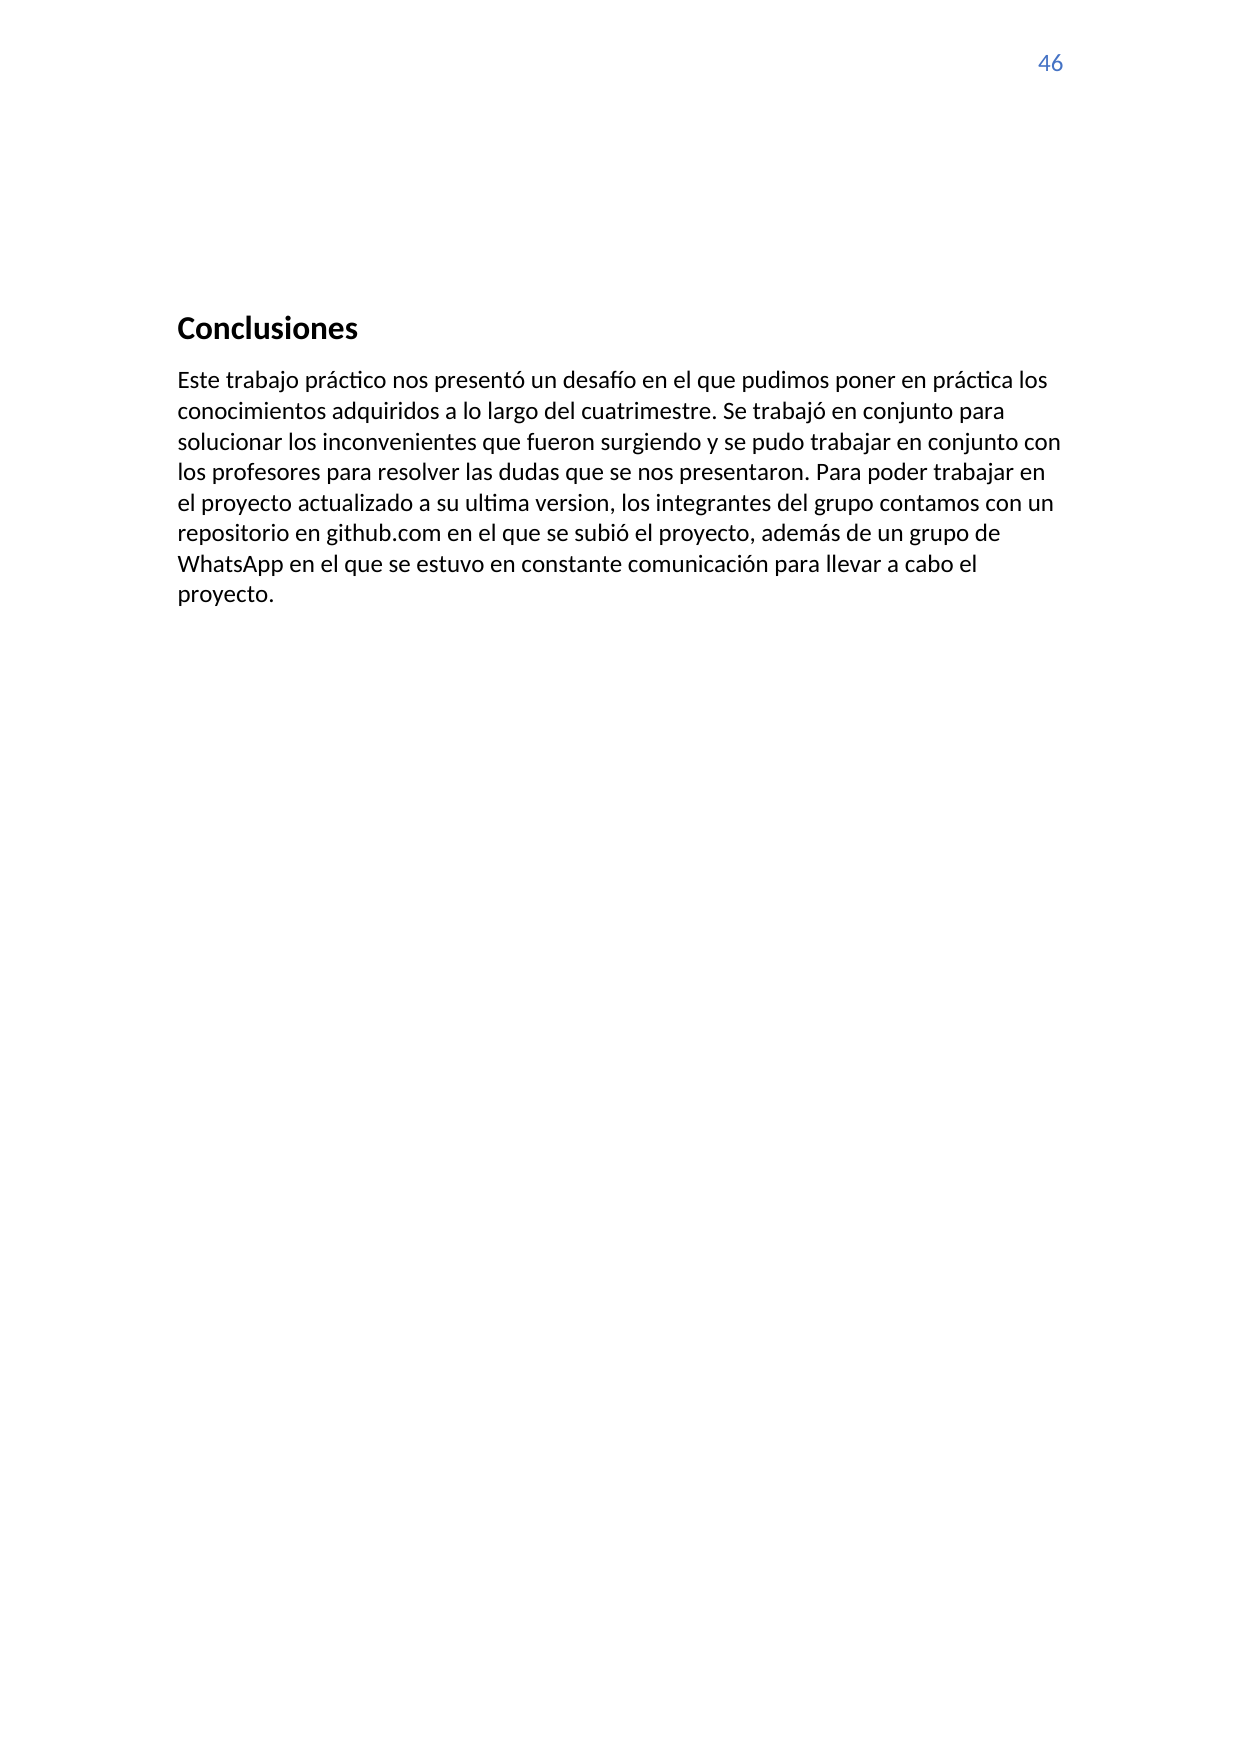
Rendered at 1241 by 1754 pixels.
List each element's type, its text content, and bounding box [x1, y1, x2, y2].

text Este trabajo práctico nos presentó un desafío en el que pudimos poner en práctica los conocimientos adquiridos a lo largo del cuatrimestre. Se trabajó en conjunto para solucionar los inconvenientes que fueron surgiendo y se pudo trabajar en conjunto con los profesores para resolver las dudas que se nos presentaron. Para poder trabajar en el proyecto actualizado a su ultima version, los integrantes del grupo contamos con un repositorio en github.com en el que se subió el proyecto, además de un grupo de WhatsApp en el que se estuvo en constante comunicación para llevar a cabo el proyecto. [177, 364, 1063, 609]
text Conclusiones [177, 307, 1063, 348]
